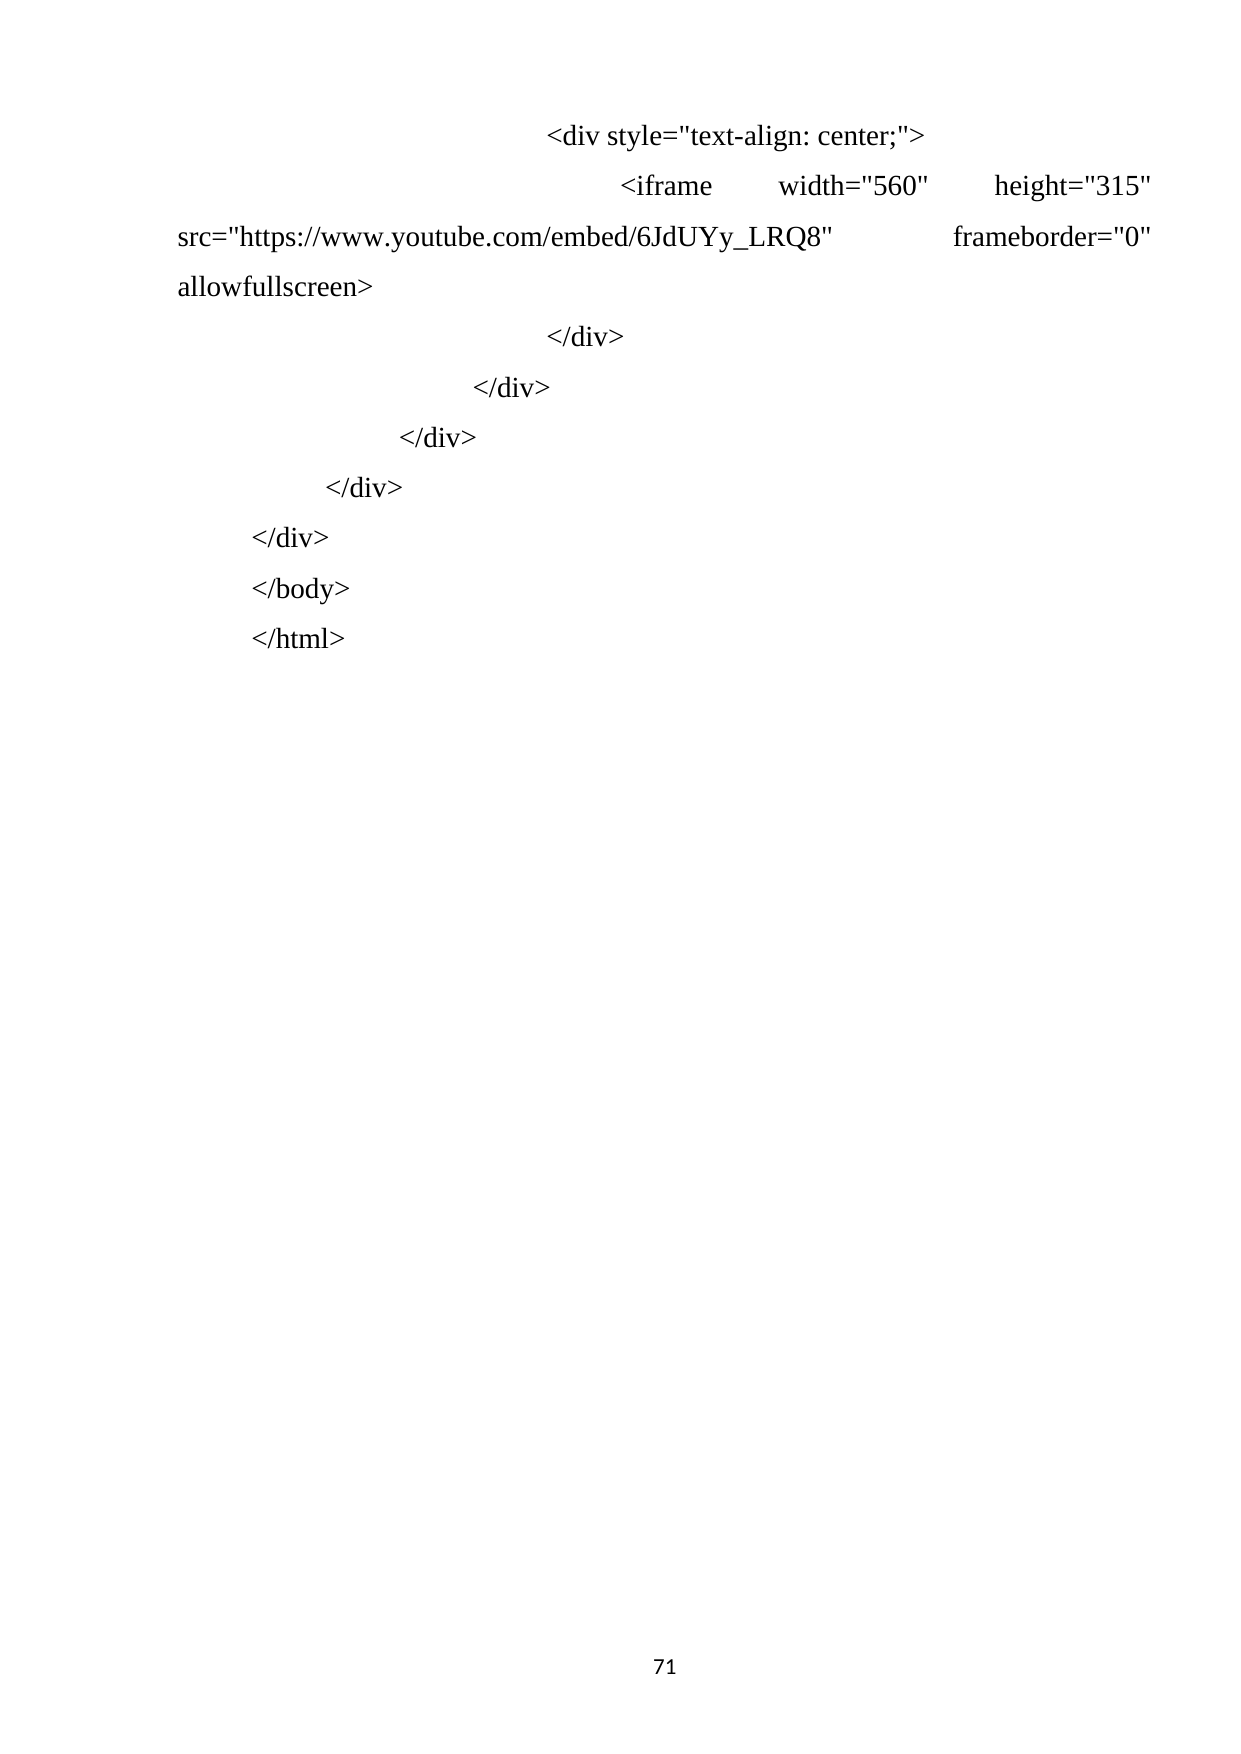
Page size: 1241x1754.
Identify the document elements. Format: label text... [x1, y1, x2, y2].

text <iframe width="560" height="315" src="https://www.youtube.com/embed/6JdUYy_LRQ8" frameborder="0" allowfullscreen> [177, 168, 1152, 303]
text </div> [177, 420, 1152, 453]
text </body> [177, 571, 1152, 604]
text </div> [177, 470, 1152, 504]
text </div> [177, 319, 1152, 353]
text </div> [177, 521, 1152, 554]
text <div style="text-align: center;"> [177, 118, 1152, 152]
text </div> [177, 370, 1152, 403]
text </html> [177, 621, 1152, 655]
